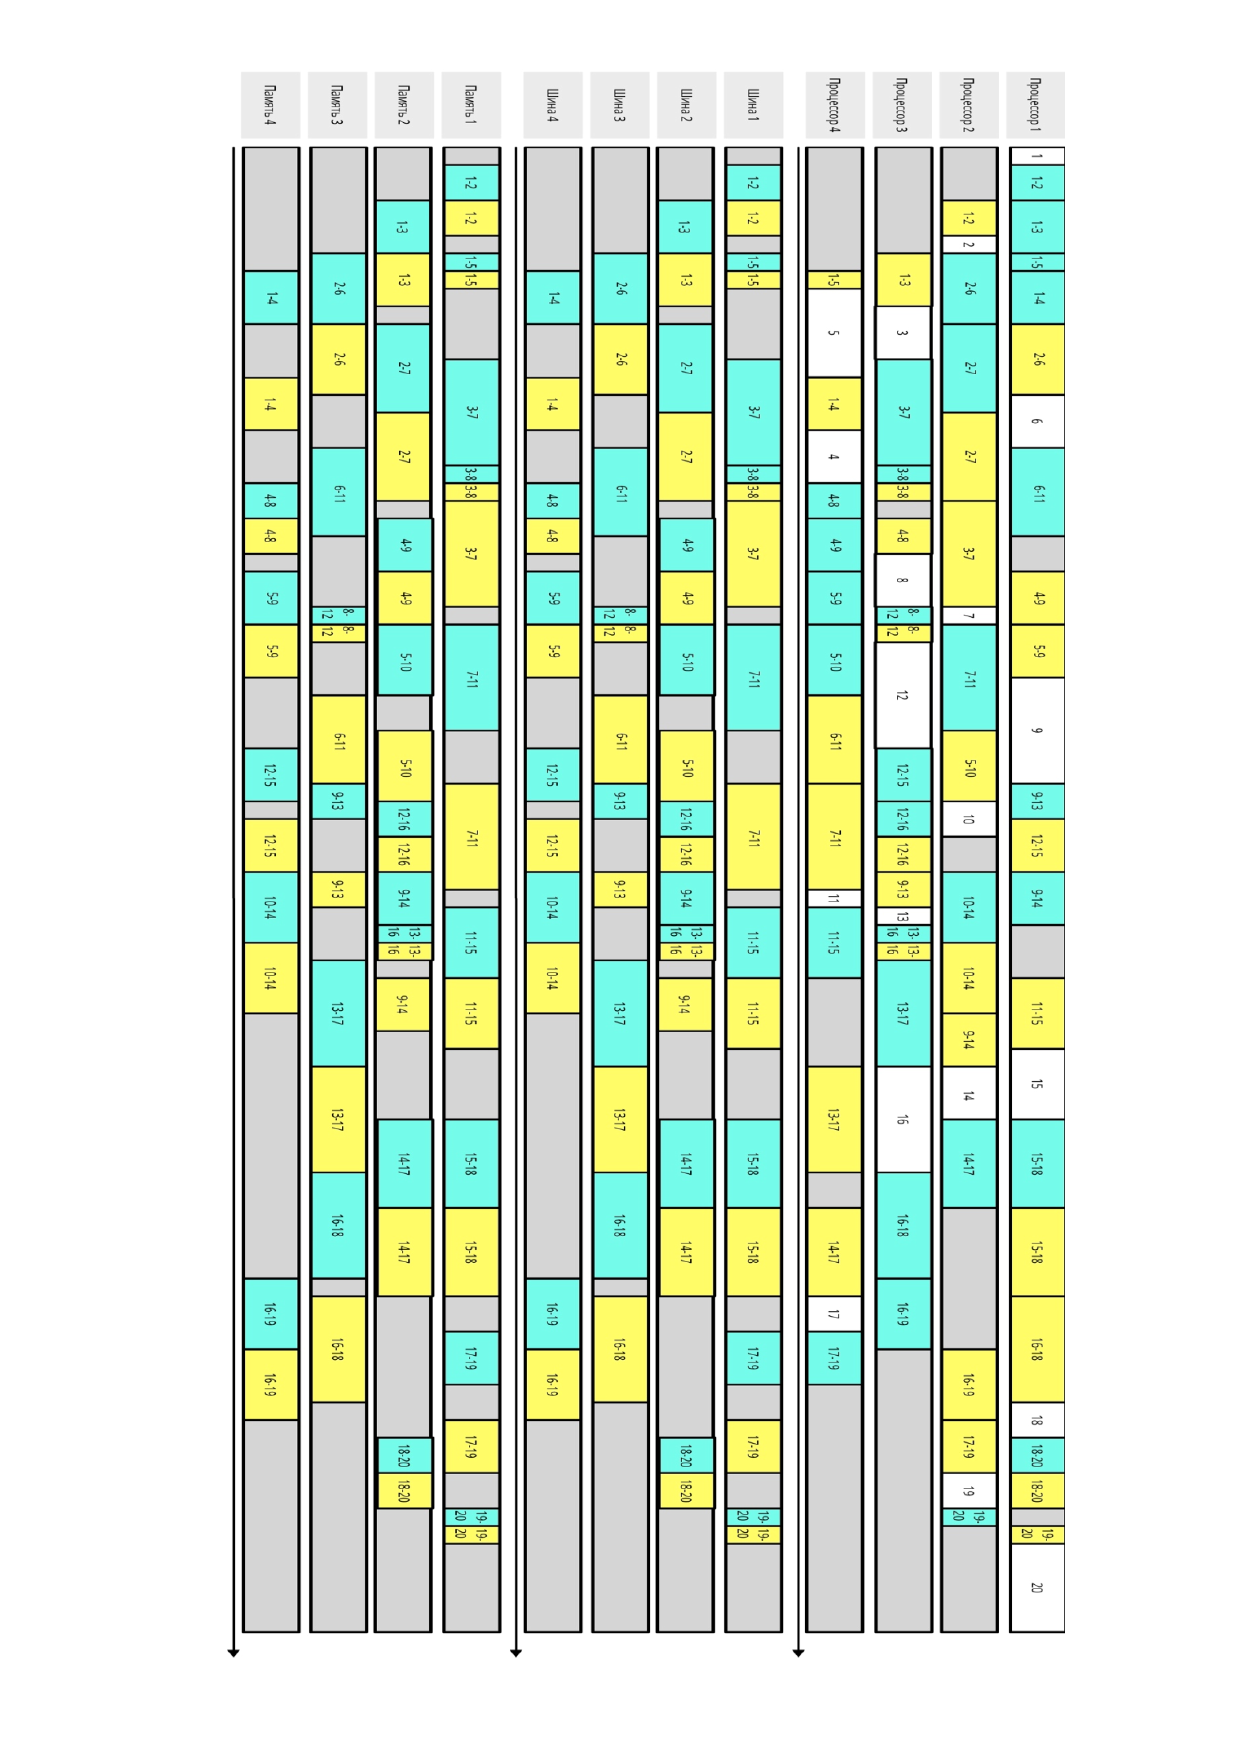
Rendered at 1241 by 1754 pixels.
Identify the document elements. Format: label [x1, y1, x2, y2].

picture [226, 60, 1065, 1666]
